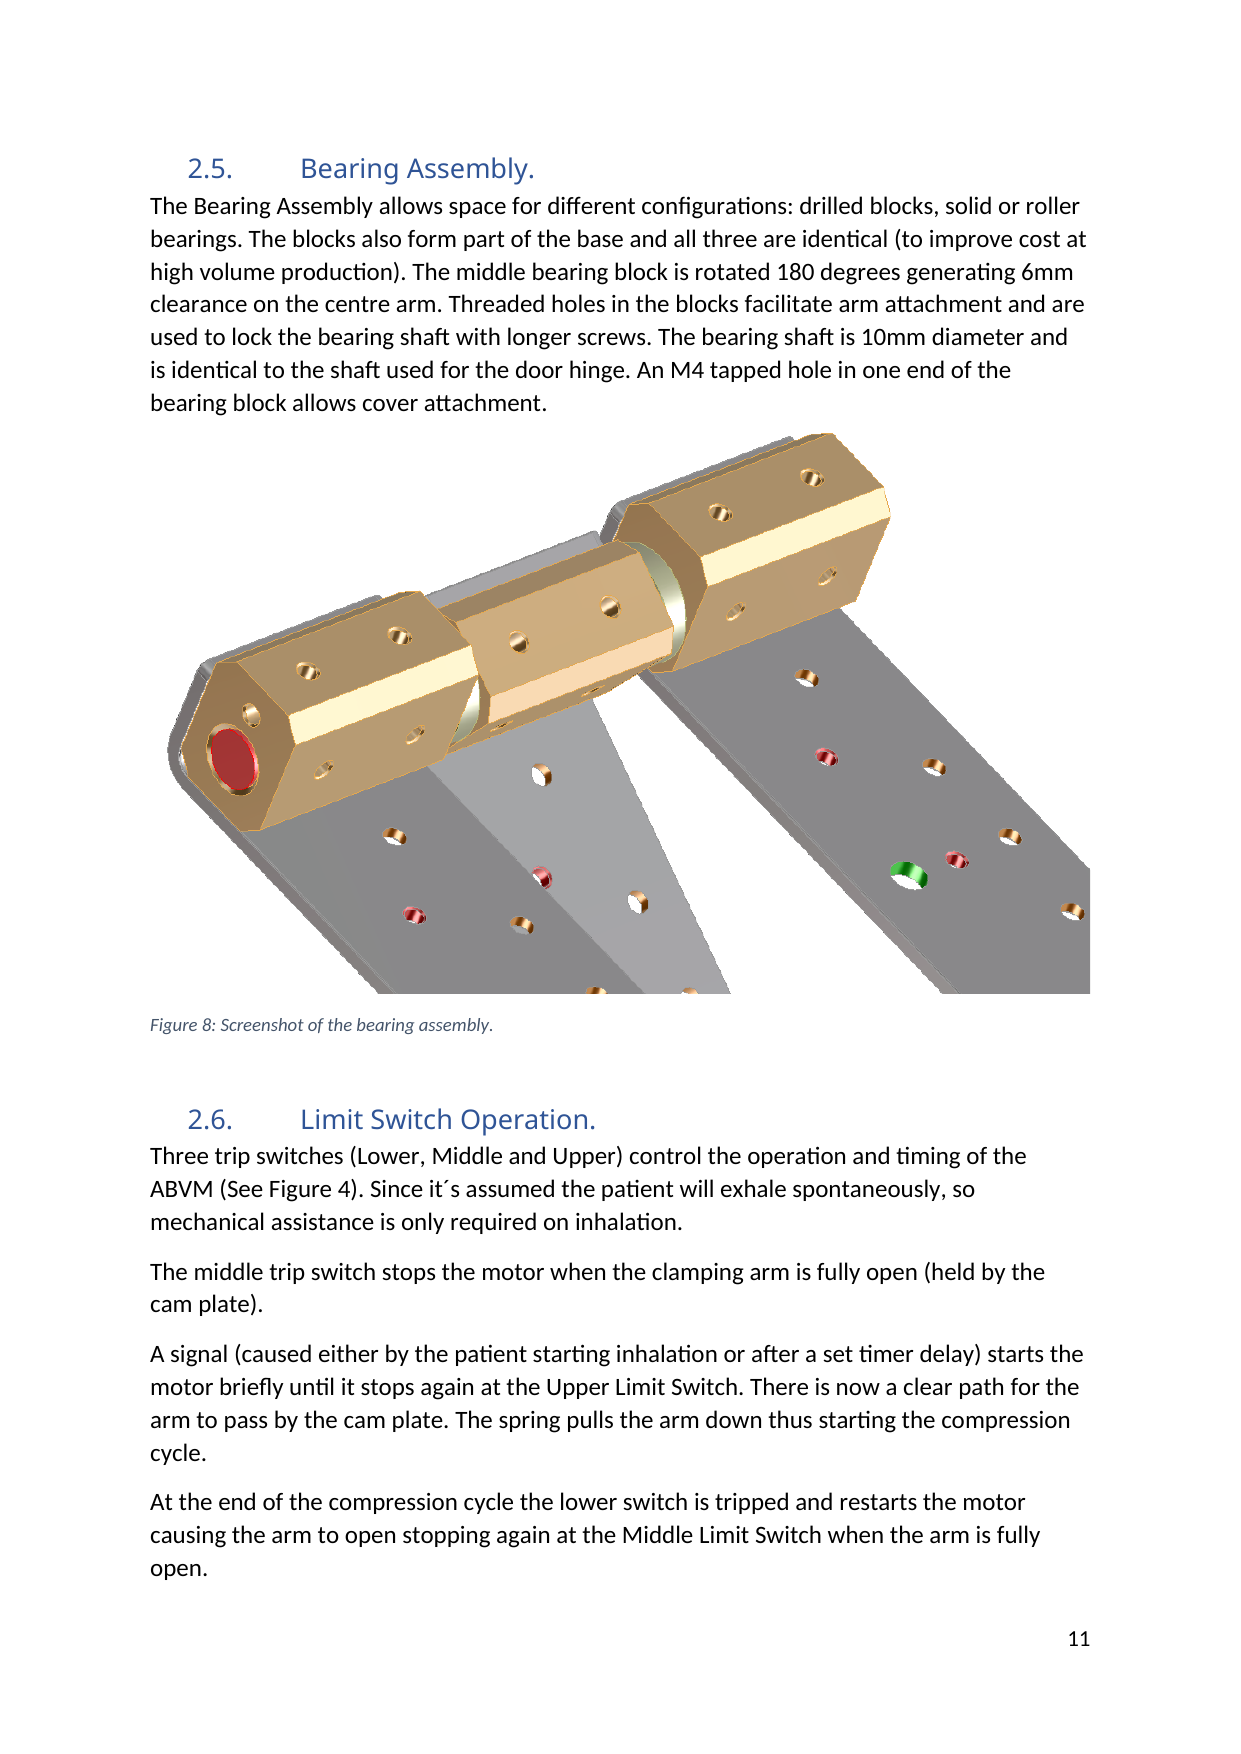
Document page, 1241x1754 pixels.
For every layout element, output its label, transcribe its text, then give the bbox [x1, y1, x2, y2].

text The middle trip switch stops the motor when the clamping arm is fully open (held by the cam plate). [150, 1256, 1090, 1319]
text At the end of the compression cycle the lower switch is tripped and restarts the motor causing the arm to open stopping again at the Middle Limit Switch when the arm is fully open. [150, 1486, 1090, 1583]
subtitle Bearing Assembly. [187, 150, 1090, 187]
text A signal (caused either by the patient starting inhalation or after a set timer delay) starts the motor briefly until it stops again at the Upper Limit Switch. There is now a clear path for the arm to pass by the cam plate. The spring pulls the arm down thus starting the compression cycle. [150, 1338, 1090, 1467]
subtitle Limit Switch Operation. [187, 1100, 1090, 1137]
text Three trip switches (Lower, Middle and Upper) control the operation and timing of the ABVM (See Figure 4). Since it´s assumed the patient will exhale spontaneously, so mechanical assistance is only required on inhalation. [150, 1140, 1090, 1237]
text The Bearing Assembly allows space for different configurations: drilled blocks, solid or roller bearings. The blocks also form part of the base and all three are identical (to improve cost at high volume production). The middle bearing block is rotated 180 degrees generating 6mm clearance on the centre arm. Threaded holes in the blocks facilitate arm attachment and are used to lock the bearing shaft with longer screws. The bearing shaft is 10mm diameter and is identical to the shaft used for the door hinge. An M4 tapped hole in one end of the bearing block allows cover attachment. [150, 190, 1090, 994]
text Figure 8: Screenshot of the bearing assembly. [150, 1013, 1090, 1036]
